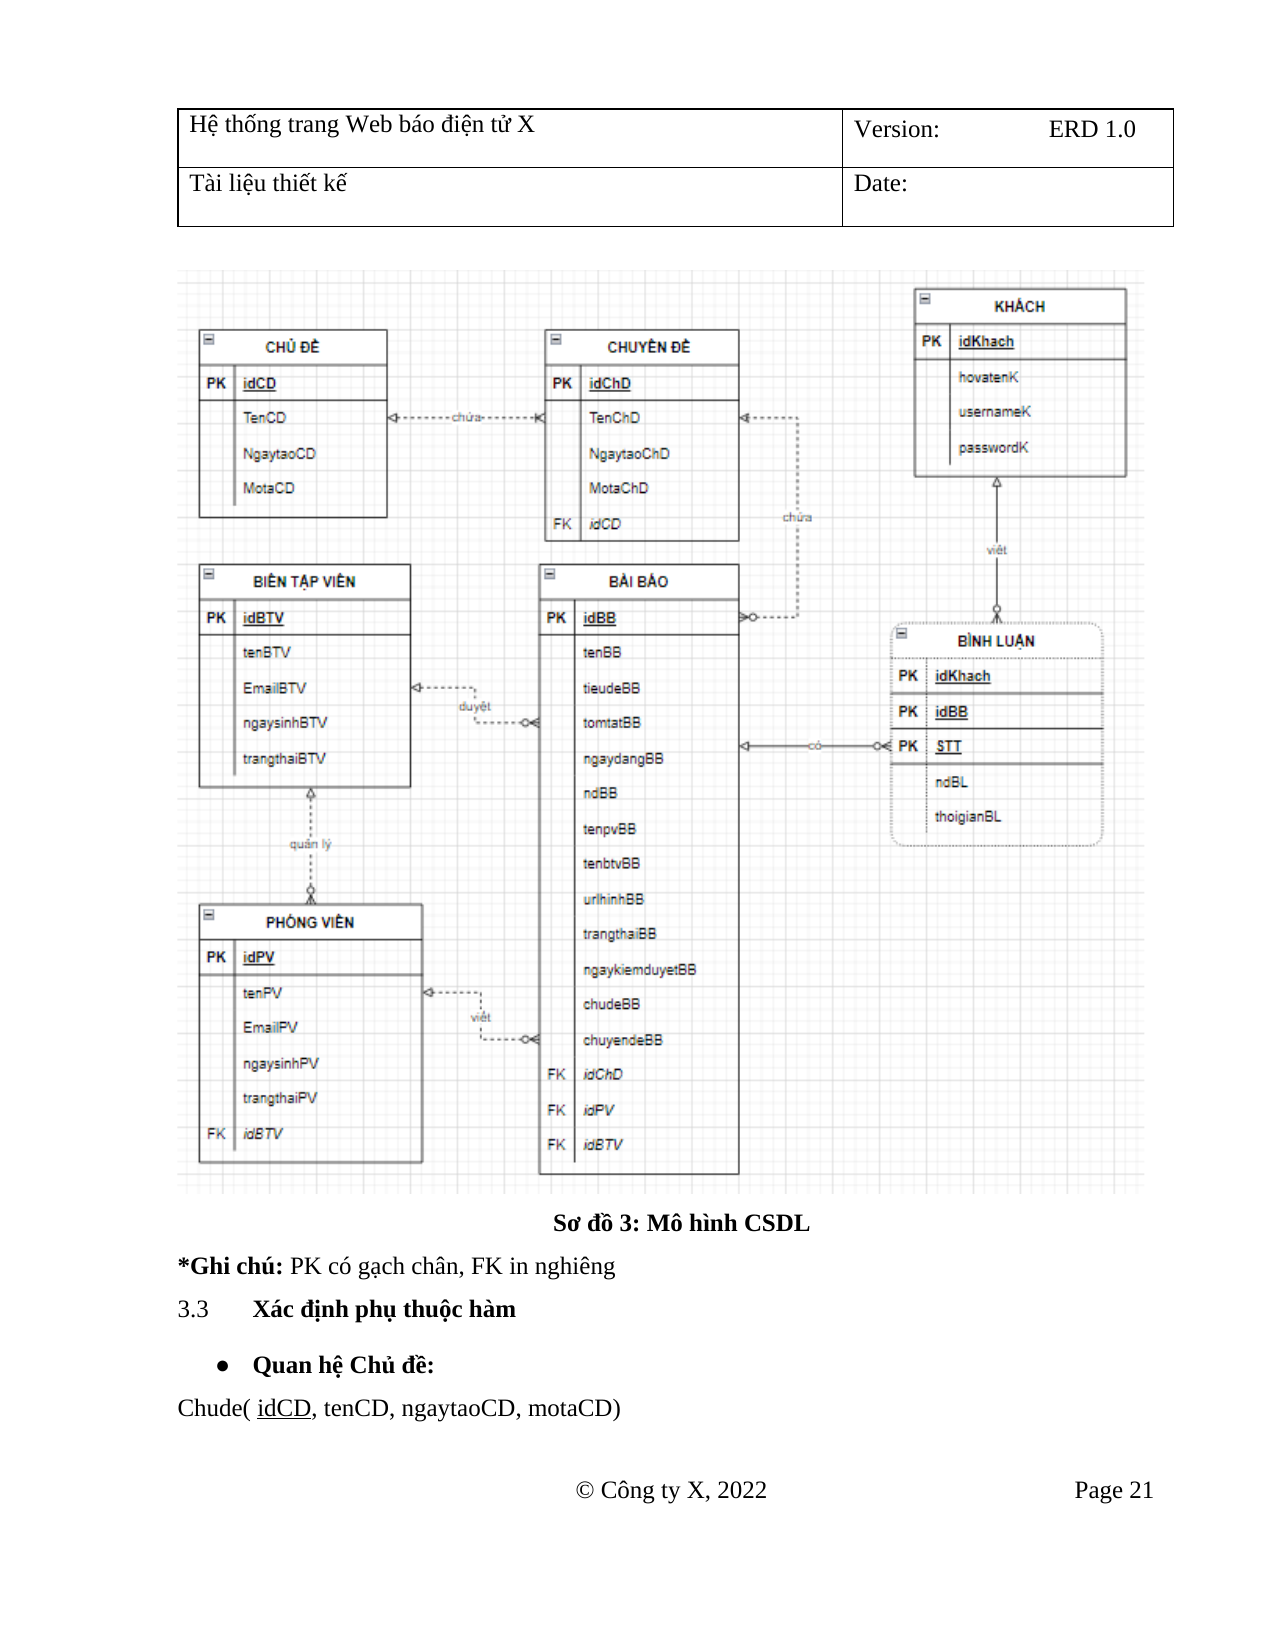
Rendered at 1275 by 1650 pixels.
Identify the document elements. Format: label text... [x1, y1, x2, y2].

list Quan hệ Chủ đề: [215, 1350, 1186, 1379]
text Sơ đồ 3: Mô hình CSDL [177, 1208, 1186, 1237]
text Chude( idCD, tenCD, ngaytaoCD, motaCD) [177, 1393, 1186, 1422]
text *Ghi chú: PK có gạch chân, FK in nghiêng [177, 1251, 1186, 1280]
picture [177, 270, 1145, 1194]
subtitle Xác định phụ thuộc hàm [177, 1294, 1186, 1323]
